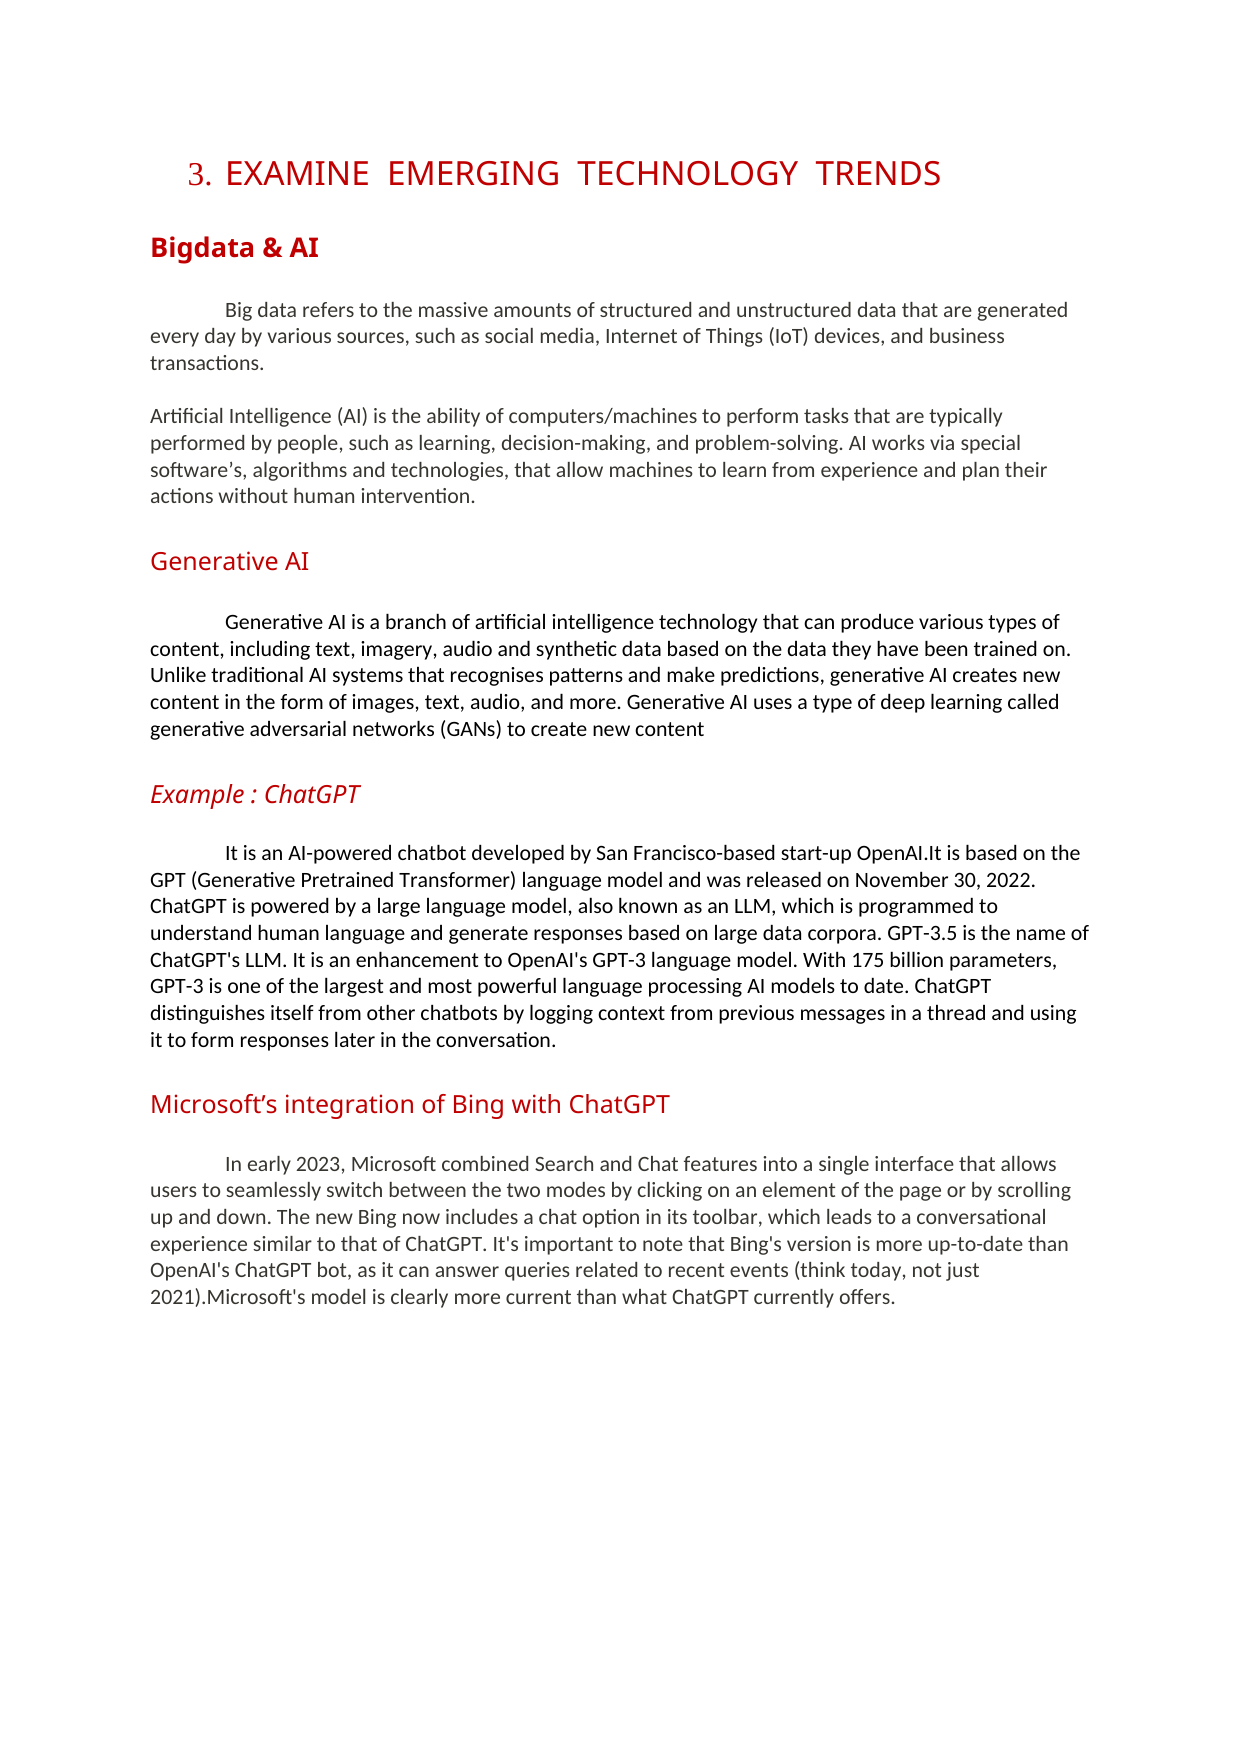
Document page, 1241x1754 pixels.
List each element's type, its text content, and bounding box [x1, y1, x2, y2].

subtitle Microsoft’s integration of Bing with ChatGPT [150, 1087, 1090, 1121]
subtitle EXAMINE EMERGING TECHNOLOGY TRENDS [187, 150, 1090, 195]
subtitle Bigdata & AI [150, 228, 1090, 265]
subtitle Example : ChatGPT [150, 776, 1090, 810]
text It is an AI-powered chatbot developed by San Francisco-based start-up OpenAI.It is based on the GPT (Generative Pretrained Transformer) language model and was released on November 30, 2022. ChatGPT is powered by a large language model, also known as an LLM, which is programmed to understand human language and generate responses based on large data corpora. GPT-3.5 is the name of ChatGPT's LLM. It is an enhancement to OpenAI's GPT-3 language model. With 175 billion parameters, GPT-3 is one of the largest and most powerful language processing AI models to date. ChatGPT distinguishes itself from other chatbots by logging context from previous messages in a thread and using it to form responses later in the conversation. [150, 839, 1090, 1052]
text In early 2023, Microsoft combined Search and Chat features into a single interface that allows users to seamlessly switch between the two modes by clicking on an element of the page or by scrolling up and down. The new Bing now includes a chat option in its toolbar, which leads to a conversational experience similar to that of ChatGPT. It's important to note that Bing's version is more up-to-date than OpenAI's ChatGPT bot, as it can answer queries related to recent events (think today, not just 2021).Microsoft's model is clearly more current than what ChatGPT currently offers. [150, 1150, 1090, 1310]
text Artificial Intelligence (AI) is the ability of computers/machines to perform tasks that are typically performed by people, such as learning, decision-making, and problem-solving. AI works via special software’s, algorithms and technologies, that allow machines to learn from experience and plan their actions without human intervention. [150, 402, 1090, 509]
subtitle Generative AI [150, 544, 1090, 578]
text Generative AI is a branch of artificial intelligence technology that can produce various types of content, including text, imagery, audio and synthetic data based on the data they have been trained on. Unlike traditional AI systems that recognises patterns and make predictions, generative AI creates new content in the form of images, text, audio, and more. Generative AI uses a type of deep learning called generative adversarial networks (GANs) to create new content [150, 608, 1090, 742]
text Big data refers to the massive amounts of structured and unstructured data that are generated every day by various sources, such as social media, Internet of Things (IoT) devices, and business transactions. [150, 296, 1090, 376]
